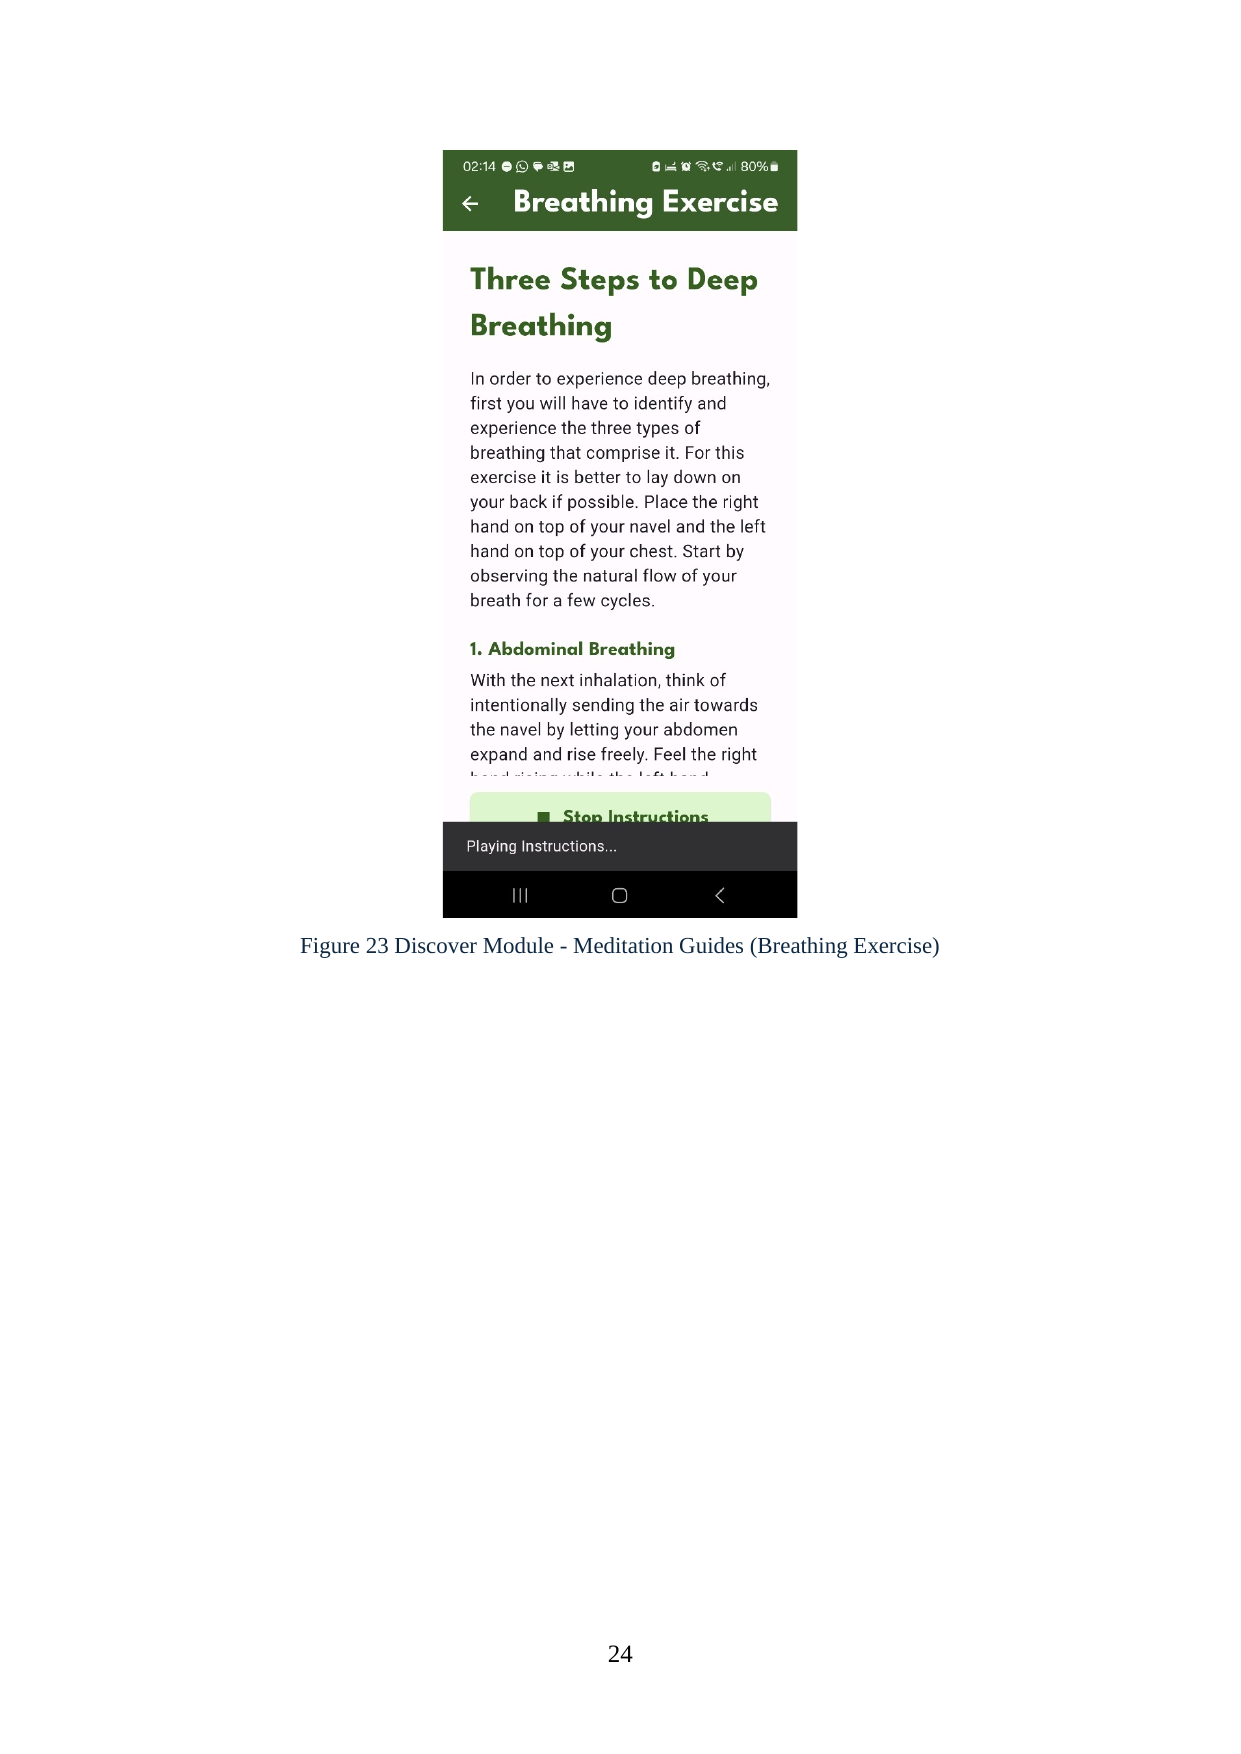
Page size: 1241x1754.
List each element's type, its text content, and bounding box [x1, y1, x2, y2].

text Figure 23 Discover Module - Meditation Guides (Breathing Exercise) [150, 932, 1090, 959]
picture [442, 150, 798, 918]
